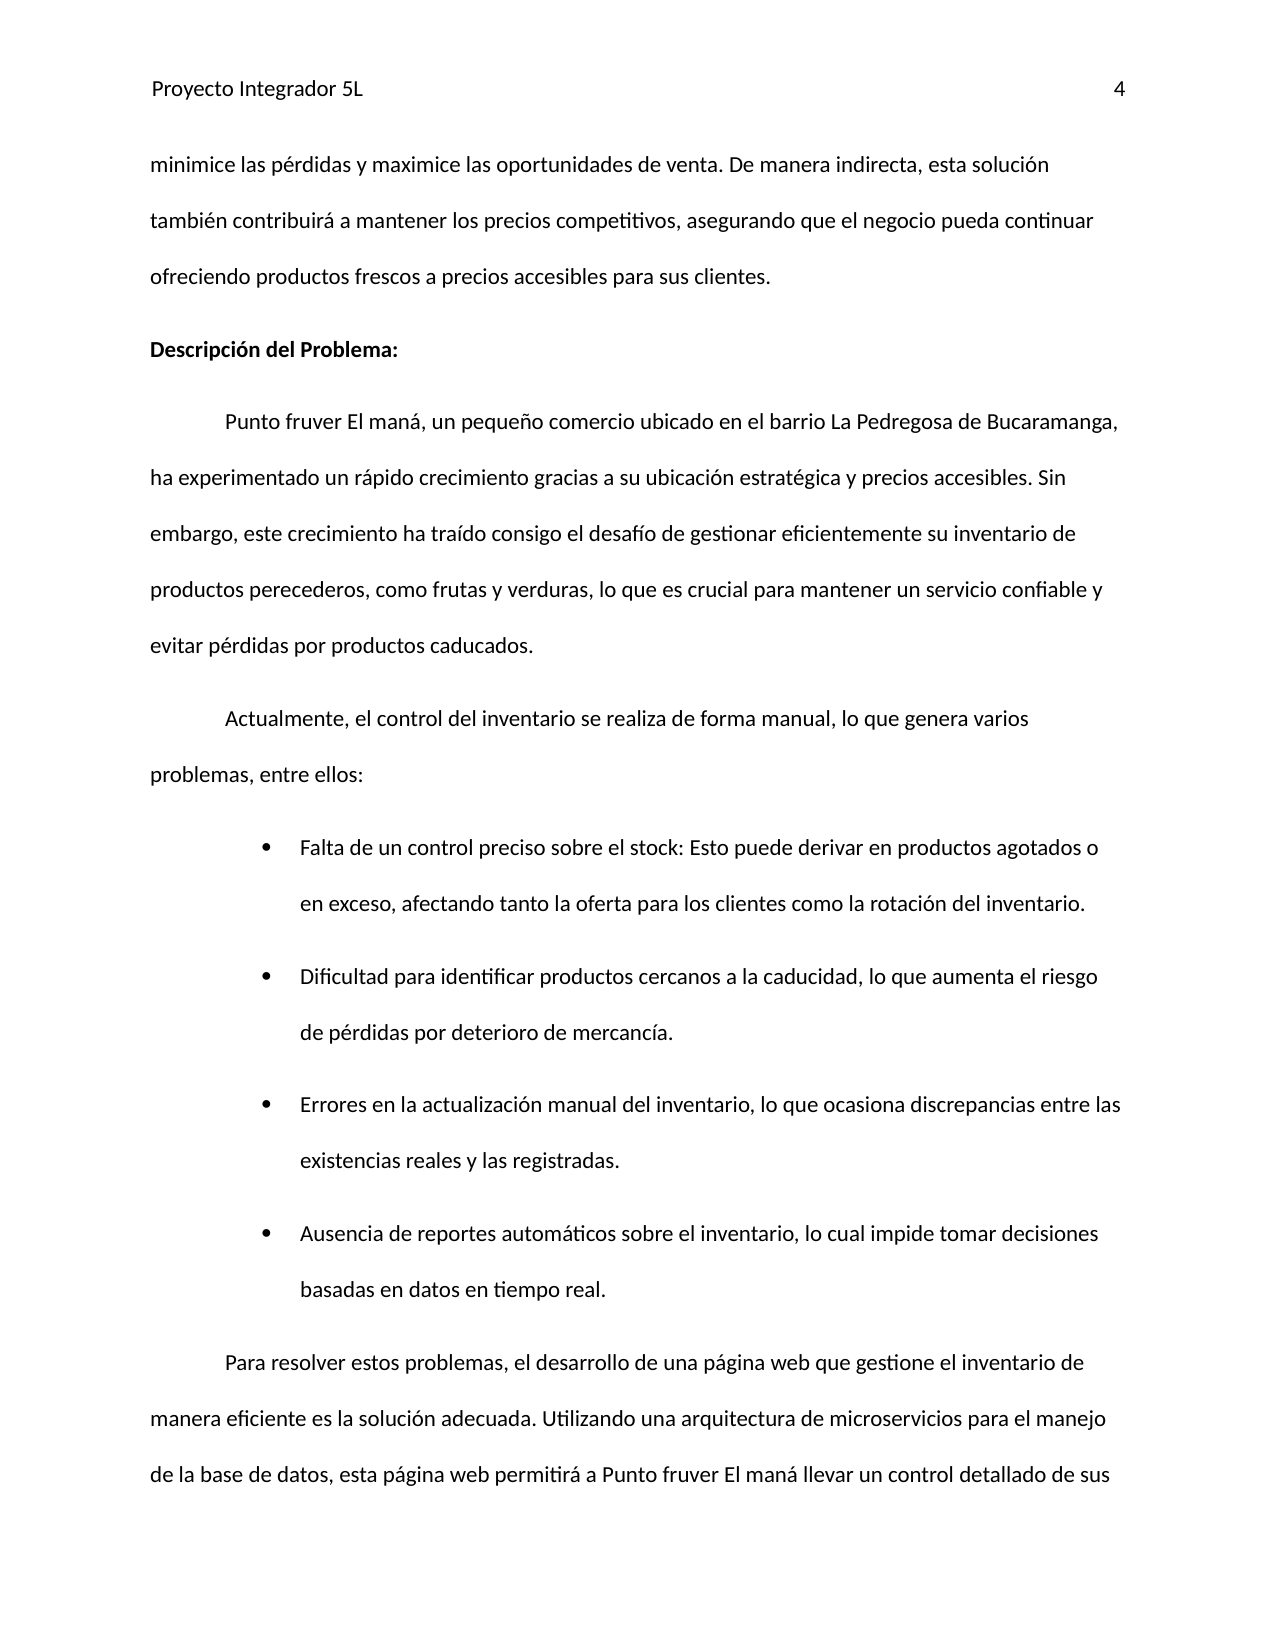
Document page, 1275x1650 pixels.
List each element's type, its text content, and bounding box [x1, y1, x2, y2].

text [150, 150, 1125, 290]
text Actualmente, el control del inventario se realiza de forma manual, lo que genera varios problemas, entre ellos: [150, 704, 1125, 788]
text Punto fruver El maná, un pequeño comercio ubicado en el barrio La Pedregosa de Bucaramanga, ha experimentado un rápido crecimiento gracias a su ubicación estratégica y precios accesibles. Sin embargo, este crecimiento ha traído consigo el desafío de gestionar eficientemente su inventario de productos perecederos, como frutas y verduras, lo que es crucial para mantener un servicio confiable y evitar pérdidas por productos caducados. [150, 407, 1125, 660]
list Ausencia de reportes automáticos sobre el inventario, lo cual impide tomar decisiones basadas en datos en tiempo real. [262, 1219, 1125, 1303]
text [150, 1348, 1125, 1488]
list Dificultad para identificar productos cercanos a la caducidad, lo que aumenta el riesgo de pérdidas por deterioro de mercancía. [262, 962, 1125, 1046]
list Errores en la actualización manual del inventario, lo que ocasiona discrepancias entre las existencias reales y las registradas. [262, 1091, 1125, 1175]
list Falta de un control preciso sobre el stock: Esto puede derivar en productos agotados o en exceso, afectando tanto la oferta para los clientes como la rotación del inventario. [262, 833, 1125, 917]
text Descripción del Problema: [150, 335, 1125, 363]
